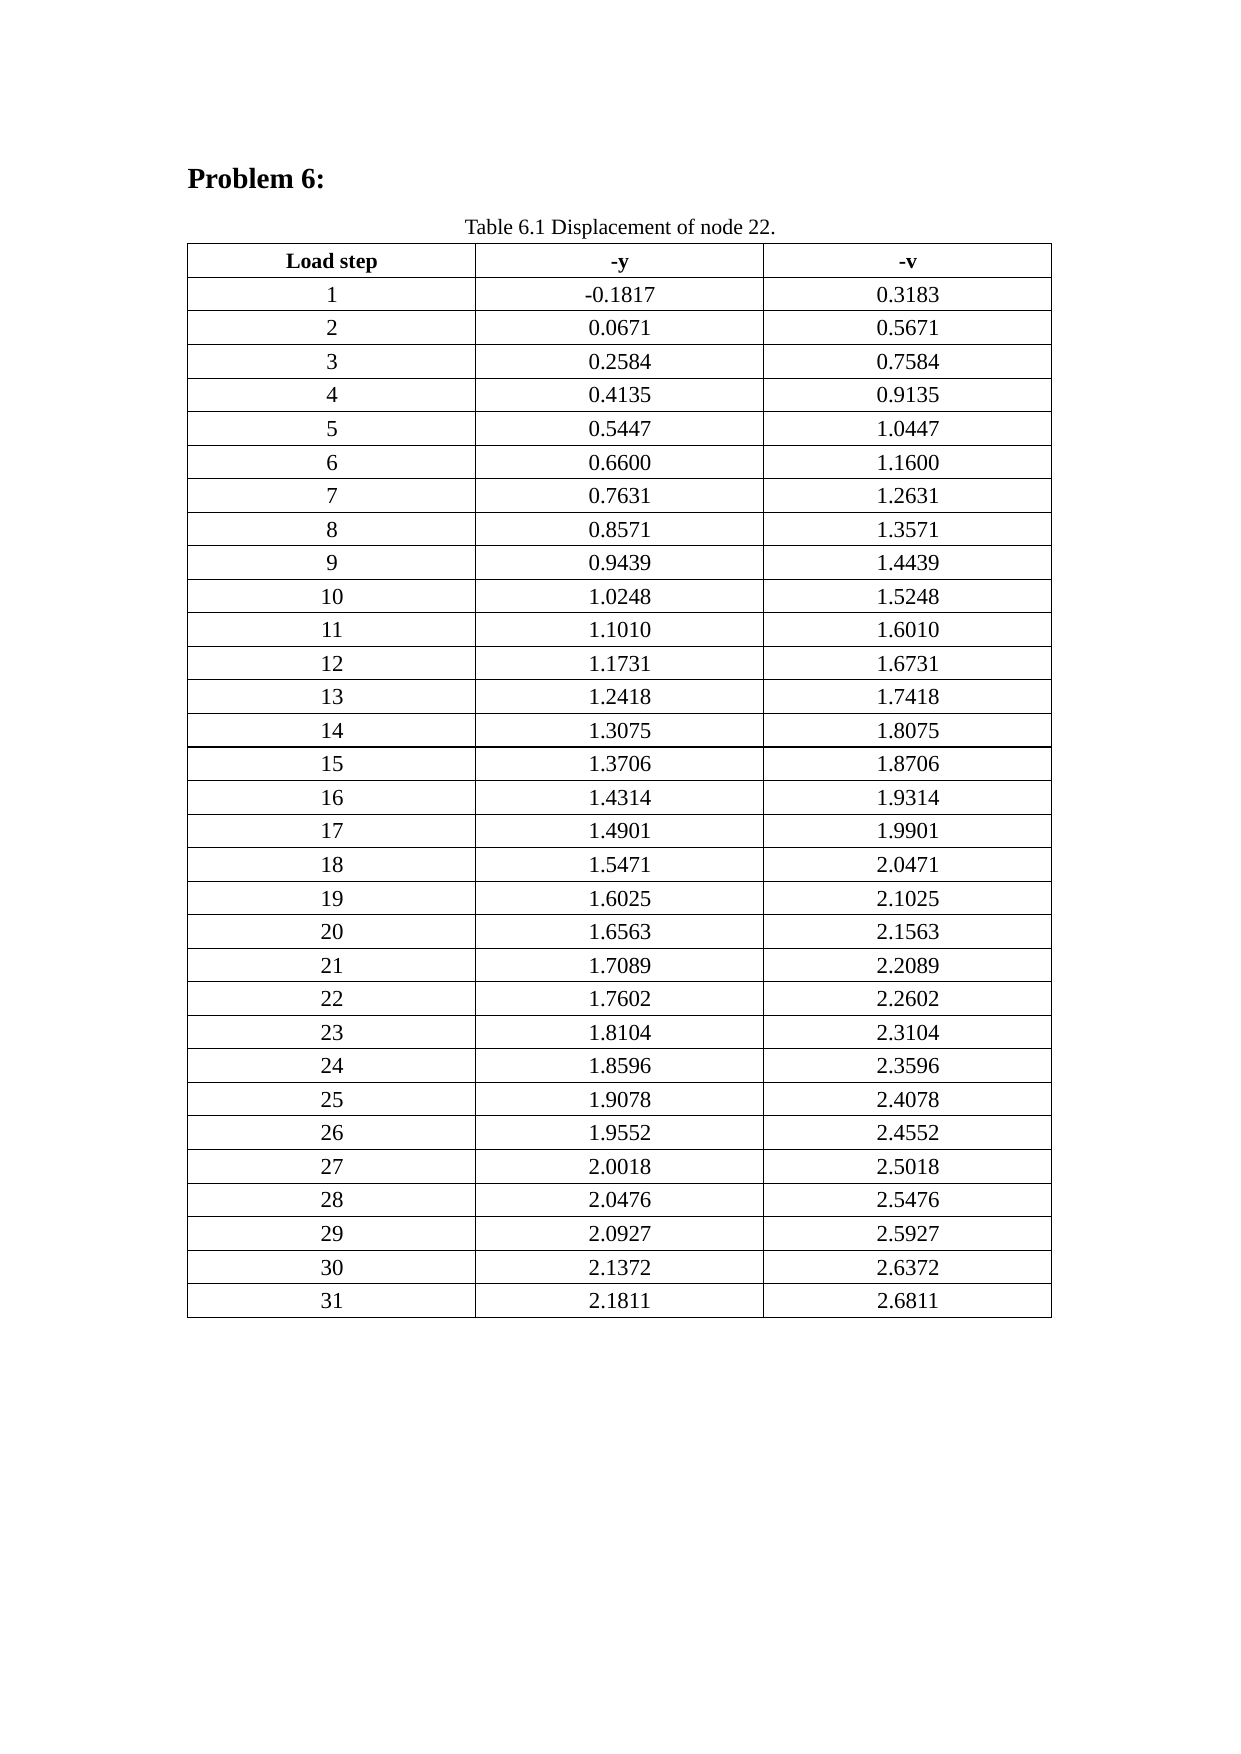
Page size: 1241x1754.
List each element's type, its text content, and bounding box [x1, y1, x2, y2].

table_cell 2.0471 [764, 848, 1051, 881]
table_cell 1.3706 [476, 748, 763, 780]
table_cell 1.6731 [764, 647, 1051, 679]
table_cell 0.2584 [476, 345, 763, 377]
table_cell 2.0476 [476, 1184, 763, 1216]
table_cell 2.2602 [764, 982, 1051, 1015]
table_cell 21 [188, 949, 475, 981]
table_cell 1 [188, 278, 475, 310]
table_cell 2.1372 [476, 1251, 763, 1283]
table_cell 2.5018 [764, 1150, 1051, 1182]
table_cell 0.7584 [764, 345, 1051, 377]
table_cell 0.5671 [764, 311, 1051, 344]
table_cell 1.9552 [476, 1116, 763, 1149]
table_cell 2.3104 [764, 1016, 1051, 1048]
table_cell 26 [188, 1116, 475, 1149]
table_cell 2.1025 [764, 882, 1051, 914]
table_cell 1.1731 [476, 647, 763, 679]
table_cell 2 [188, 311, 475, 344]
table_cell 0.5447 [476, 412, 763, 444]
table_cell 2.6372 [764, 1251, 1051, 1283]
table_cell 0.9135 [764, 379, 1051, 411]
table_cell 19 [188, 882, 475, 914]
table_cell 1.3571 [764, 513, 1051, 545]
table_cell 1.9078 [476, 1083, 763, 1115]
table_cell 22 [188, 982, 475, 1015]
table_cell 2.1811 [476, 1284, 763, 1317]
table_cell 1.5471 [476, 848, 763, 881]
table_cell 0.4135 [476, 379, 763, 411]
table_cell 1.6025 [476, 882, 763, 914]
table_cell 1.6563 [476, 915, 763, 948]
table_cell 1.8104 [476, 1016, 763, 1048]
table_cell 23 [188, 1016, 475, 1048]
table_cell 2.5476 [764, 1184, 1051, 1216]
text Problem 6: [187, 146, 1053, 211]
table_cell 1.4314 [476, 781, 763, 813]
table_cell 0.7631 [476, 479, 763, 512]
table_cell 12 [188, 647, 475, 679]
table_cell 29 [188, 1217, 475, 1249]
table_cell 7 [188, 479, 475, 512]
table_cell 1.9901 [764, 815, 1051, 847]
table_cell 2.6811 [764, 1284, 1051, 1317]
table_cell 2.0018 [476, 1150, 763, 1182]
table_cell 28 [188, 1184, 475, 1216]
table_cell 1.8596 [476, 1049, 763, 1082]
table_cell -0.1817 [476, 278, 763, 310]
table_cell 8 [188, 513, 475, 545]
table_cell 1.6010 [764, 613, 1051, 646]
table_cell 13 [188, 680, 475, 713]
table_cell 1.1600 [764, 446, 1051, 478]
table_cell 1.9314 [764, 781, 1051, 813]
table_cell 0.0671 [476, 311, 763, 344]
table_cell 3 [188, 345, 475, 377]
table_cell 25 [188, 1083, 475, 1115]
table_cell 15 [188, 748, 475, 780]
table_cell 0.8571 [476, 513, 763, 545]
table_cell 0.6600 [476, 446, 763, 478]
table_cell 18 [188, 848, 475, 881]
table_cell 14 [188, 714, 475, 746]
table_cell 11 [188, 613, 475, 646]
table_cell 31 [188, 1284, 475, 1317]
table_cell 1.8075 [764, 714, 1051, 746]
table_cell 1.4439 [764, 546, 1051, 579]
table_cell 2.2089 [764, 949, 1051, 981]
table_header -y [476, 244, 763, 277]
table_cell 1.4901 [476, 815, 763, 847]
table_cell 1.5248 [764, 580, 1051, 612]
table_cell 2.1563 [764, 915, 1051, 948]
table_cell 9 [188, 546, 475, 579]
table_cell 27 [188, 1150, 475, 1182]
table_cell 2.0927 [476, 1217, 763, 1249]
table_cell 2.5927 [764, 1217, 1051, 1249]
table_header -v [764, 244, 1051, 277]
table_cell 2.4078 [764, 1083, 1051, 1115]
table_cell 16 [188, 781, 475, 813]
table_cell 1.2418 [476, 680, 763, 713]
table_cell 1.7089 [476, 949, 763, 981]
table_cell 10 [188, 580, 475, 612]
table_cell 30 [188, 1251, 475, 1283]
table_cell 4 [188, 379, 475, 411]
table_cell 0.9439 [476, 546, 763, 579]
table_cell 1.1010 [476, 613, 763, 646]
table_cell 17 [188, 815, 475, 847]
table_cell 5 [188, 412, 475, 444]
table_cell 1.2631 [764, 479, 1051, 512]
table_cell 1.3075 [476, 714, 763, 746]
table_header Load step [188, 244, 475, 277]
table_cell 2.4552 [764, 1116, 1051, 1149]
table_cell 20 [188, 915, 475, 948]
table_cell 1.0248 [476, 580, 763, 612]
table_cell 1.7418 [764, 680, 1051, 713]
table_cell 1.8706 [764, 748, 1051, 780]
table_cell 24 [188, 1049, 475, 1082]
table_cell 1.7602 [476, 982, 763, 1015]
table_cell 2.3596 [764, 1049, 1051, 1082]
table_cell 6 [188, 446, 475, 478]
text Table 6.1 Displacement of node 22. [187, 211, 1053, 243]
table_cell 0.3183 [764, 278, 1051, 310]
table_cell 1.0447 [764, 412, 1051, 444]
